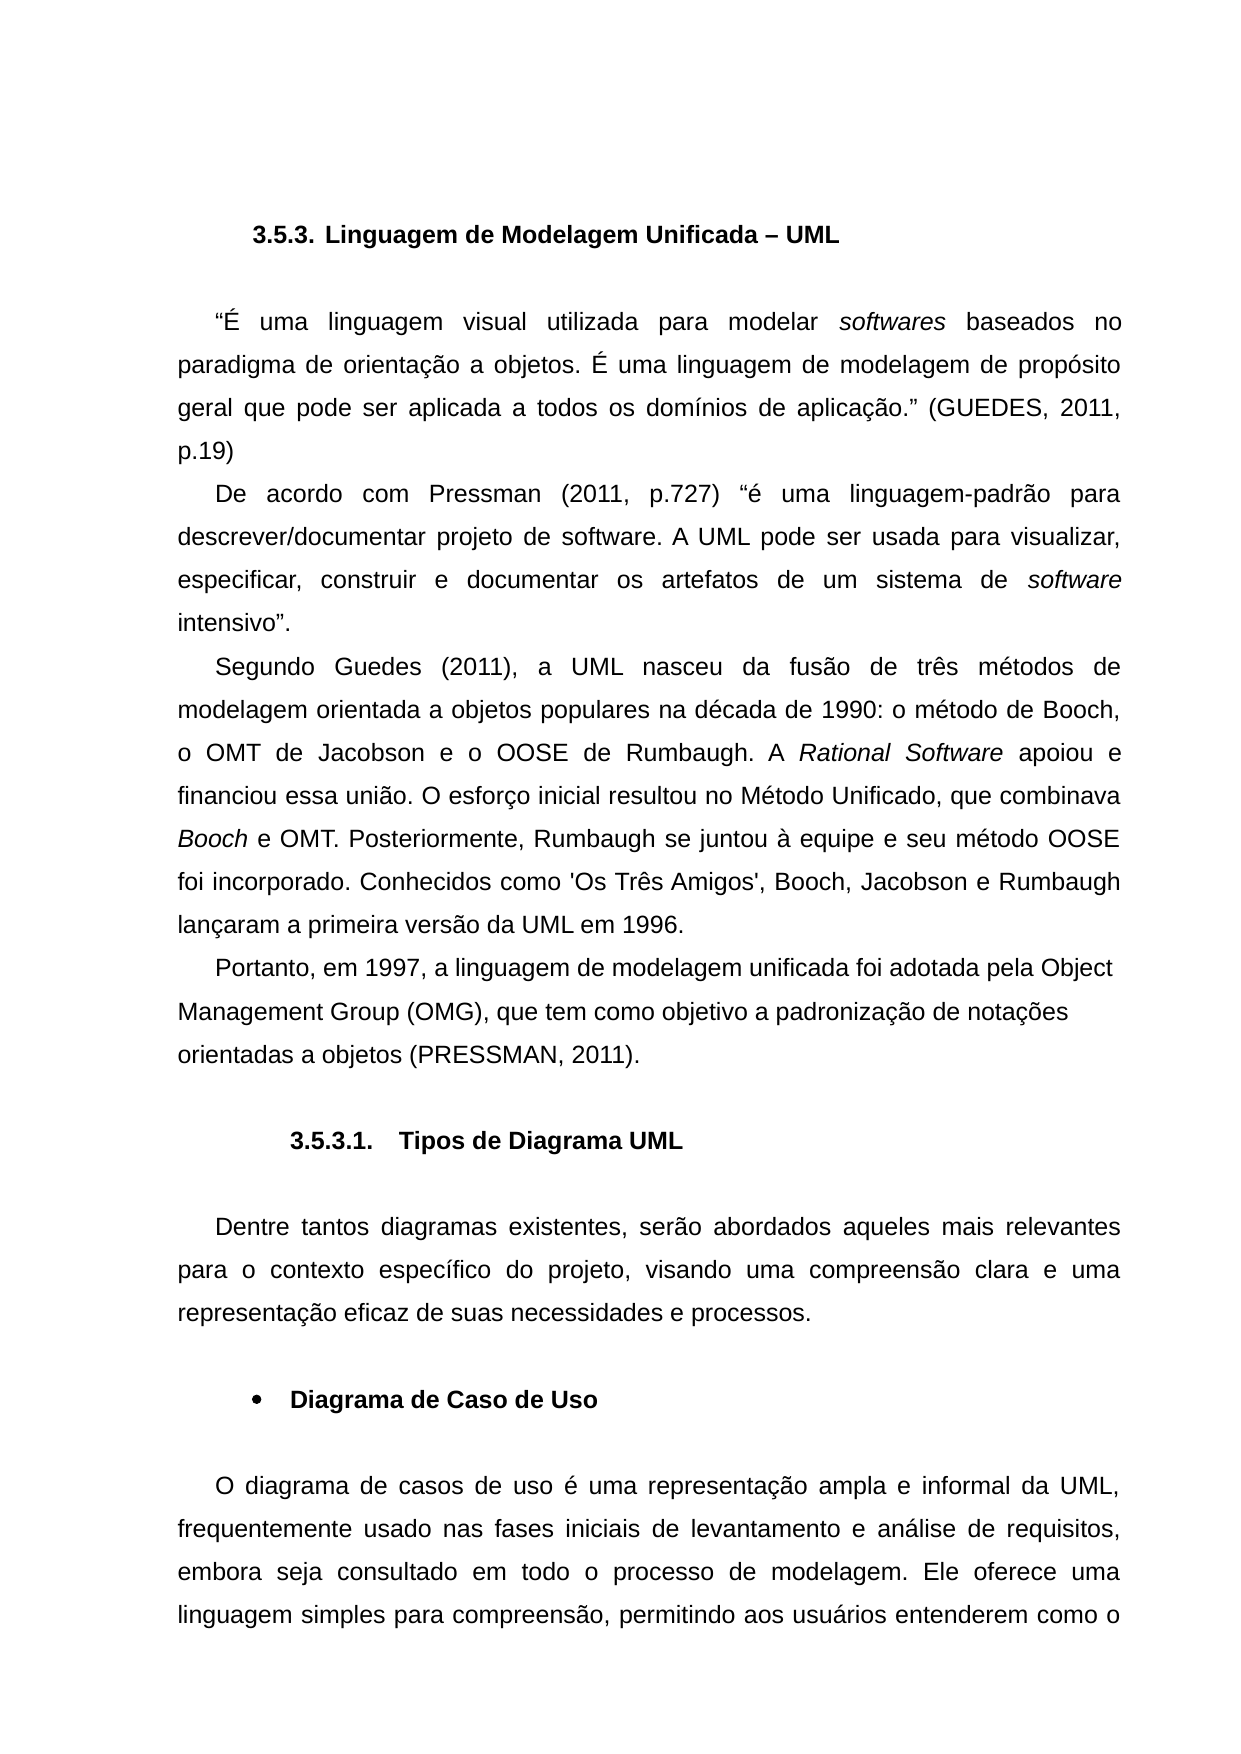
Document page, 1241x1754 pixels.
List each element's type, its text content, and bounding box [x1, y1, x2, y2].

list Tipos de Diagrama UML [290, 1126, 1122, 1155]
text Portanto, em 1997, a linguagem de modelagem unificada foi adotada pela Object Management Group (OMG), que tem como objetivo a padronização de notações orientadas a objetos (PRESSMAN, 2011). [177, 953, 1122, 1068]
text Segundo Guedes (2011), a UML nasceu da fusão de três métodos de modelagem orientada a objetos populares na década de 1990: o método de Booch, o OMT de Jacobson e o OOSE de Rumbaugh. A Rational Software apoiou e financiou essa união. O esforço inicial resultou no Método Unificado, que combinava Booch e OMT. Posteriormente, Rumbaugh se juntou à equipe e seu método OOSE foi incorporado. Conhecidos como 'Os Três Amigos', Booch, Jacobson e Rumbaugh lançaram a primeira versão da UML em 1996. [177, 652, 1122, 939]
text “É uma linguagem visual utilizada para modelar softwares baseados no paradigma de orientação a objetos. É uma linguagem de modelagem de propósito geral que pode ser aplicada a todos os domínios de aplicação.” (GUEDES, 2011, p.19) [177, 307, 1122, 465]
list Diagrama de Caso de Uso [252, 1385, 1122, 1413]
text De acordo com Pressman (2011, p.727) “é uma linguagem-padrão para descrever/documentar projeto de software. A UML pode ser usada para visualizar, especificar, construir e documentar os artefatos de um sistema de software intensivo”. [177, 479, 1122, 637]
list Linguagem de Modelagem Unificada – UML [252, 220, 1122, 249]
text Dentre tantos diagramas existentes, serão abordados aqueles mais relevantes para o contexto específico do projeto, visando uma compreensão clara e uma representação eficaz de suas necessidades e processos. [177, 1212, 1122, 1327]
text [177, 1471, 1122, 1629]
